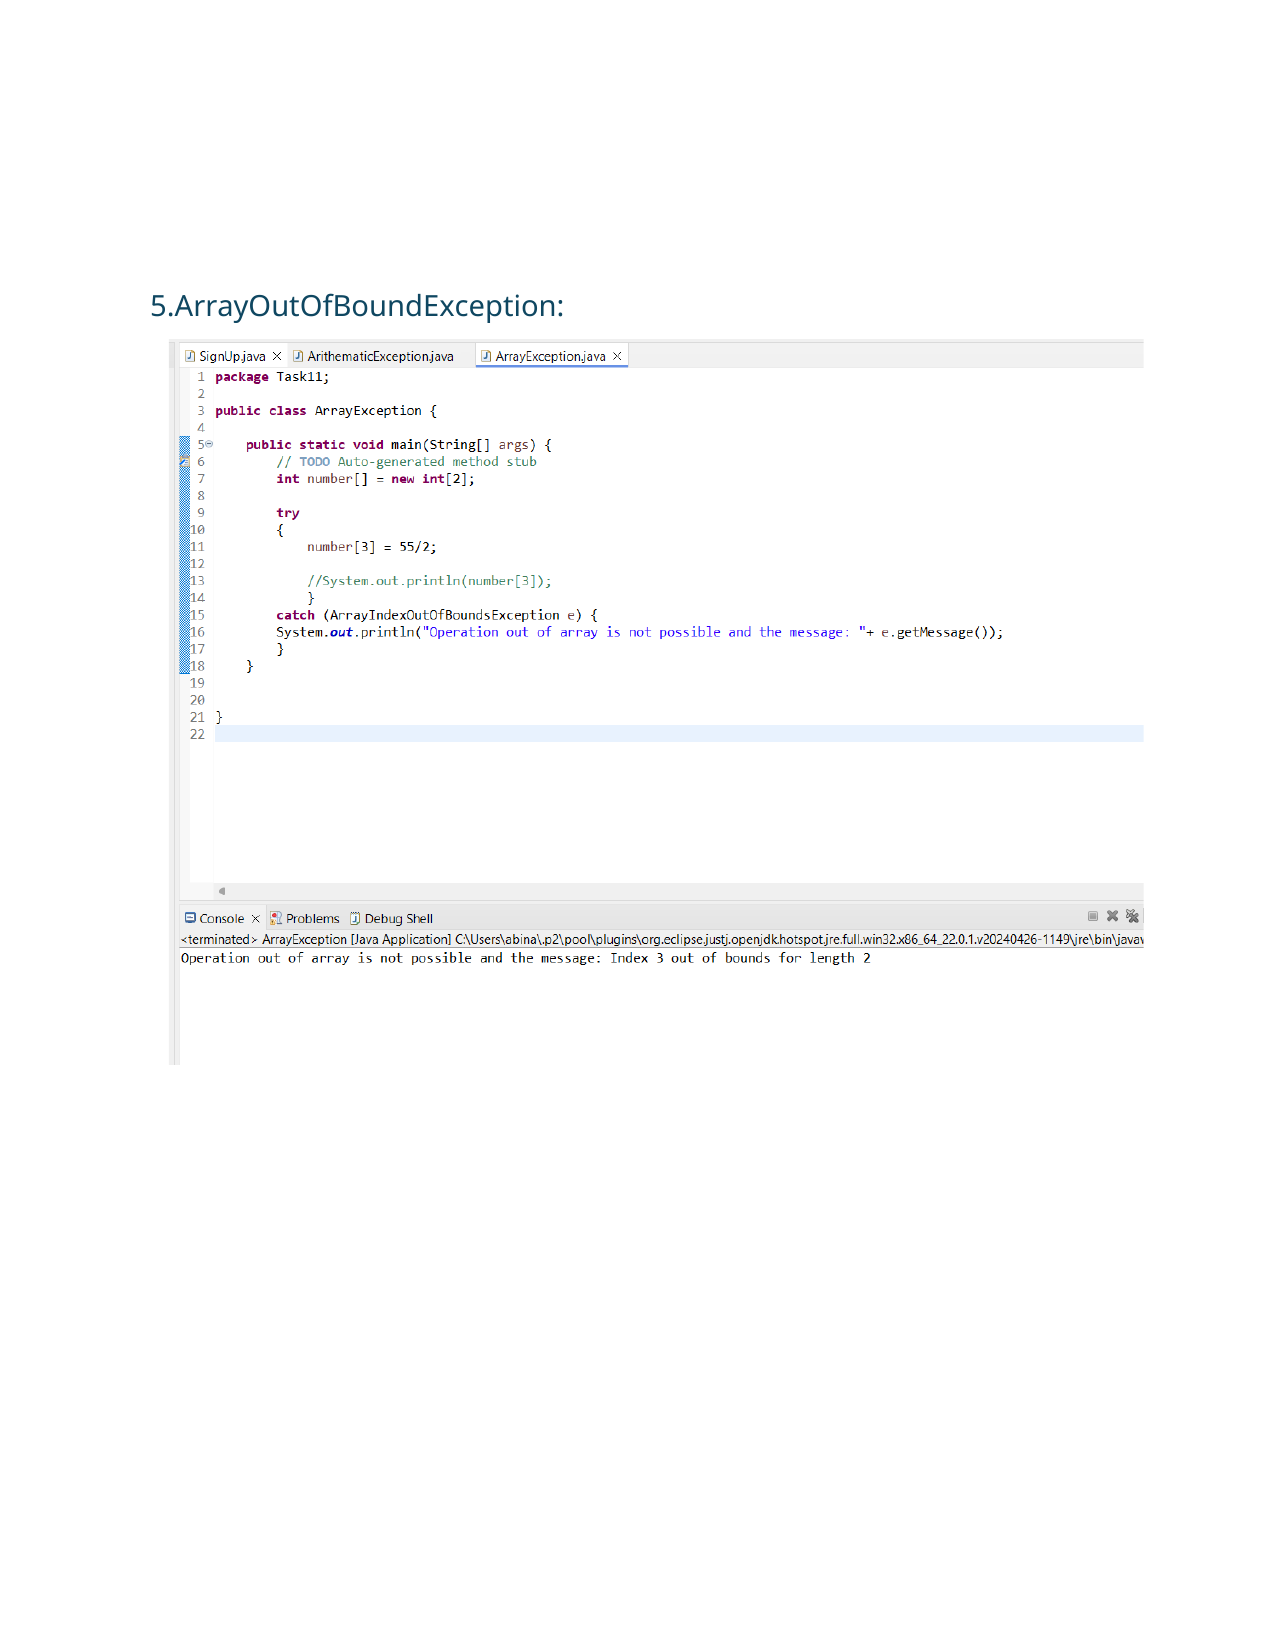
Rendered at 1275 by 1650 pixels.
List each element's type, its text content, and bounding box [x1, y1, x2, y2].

subtitle 5.ArrayOutOfBoundException: [150, 285, 1125, 325]
